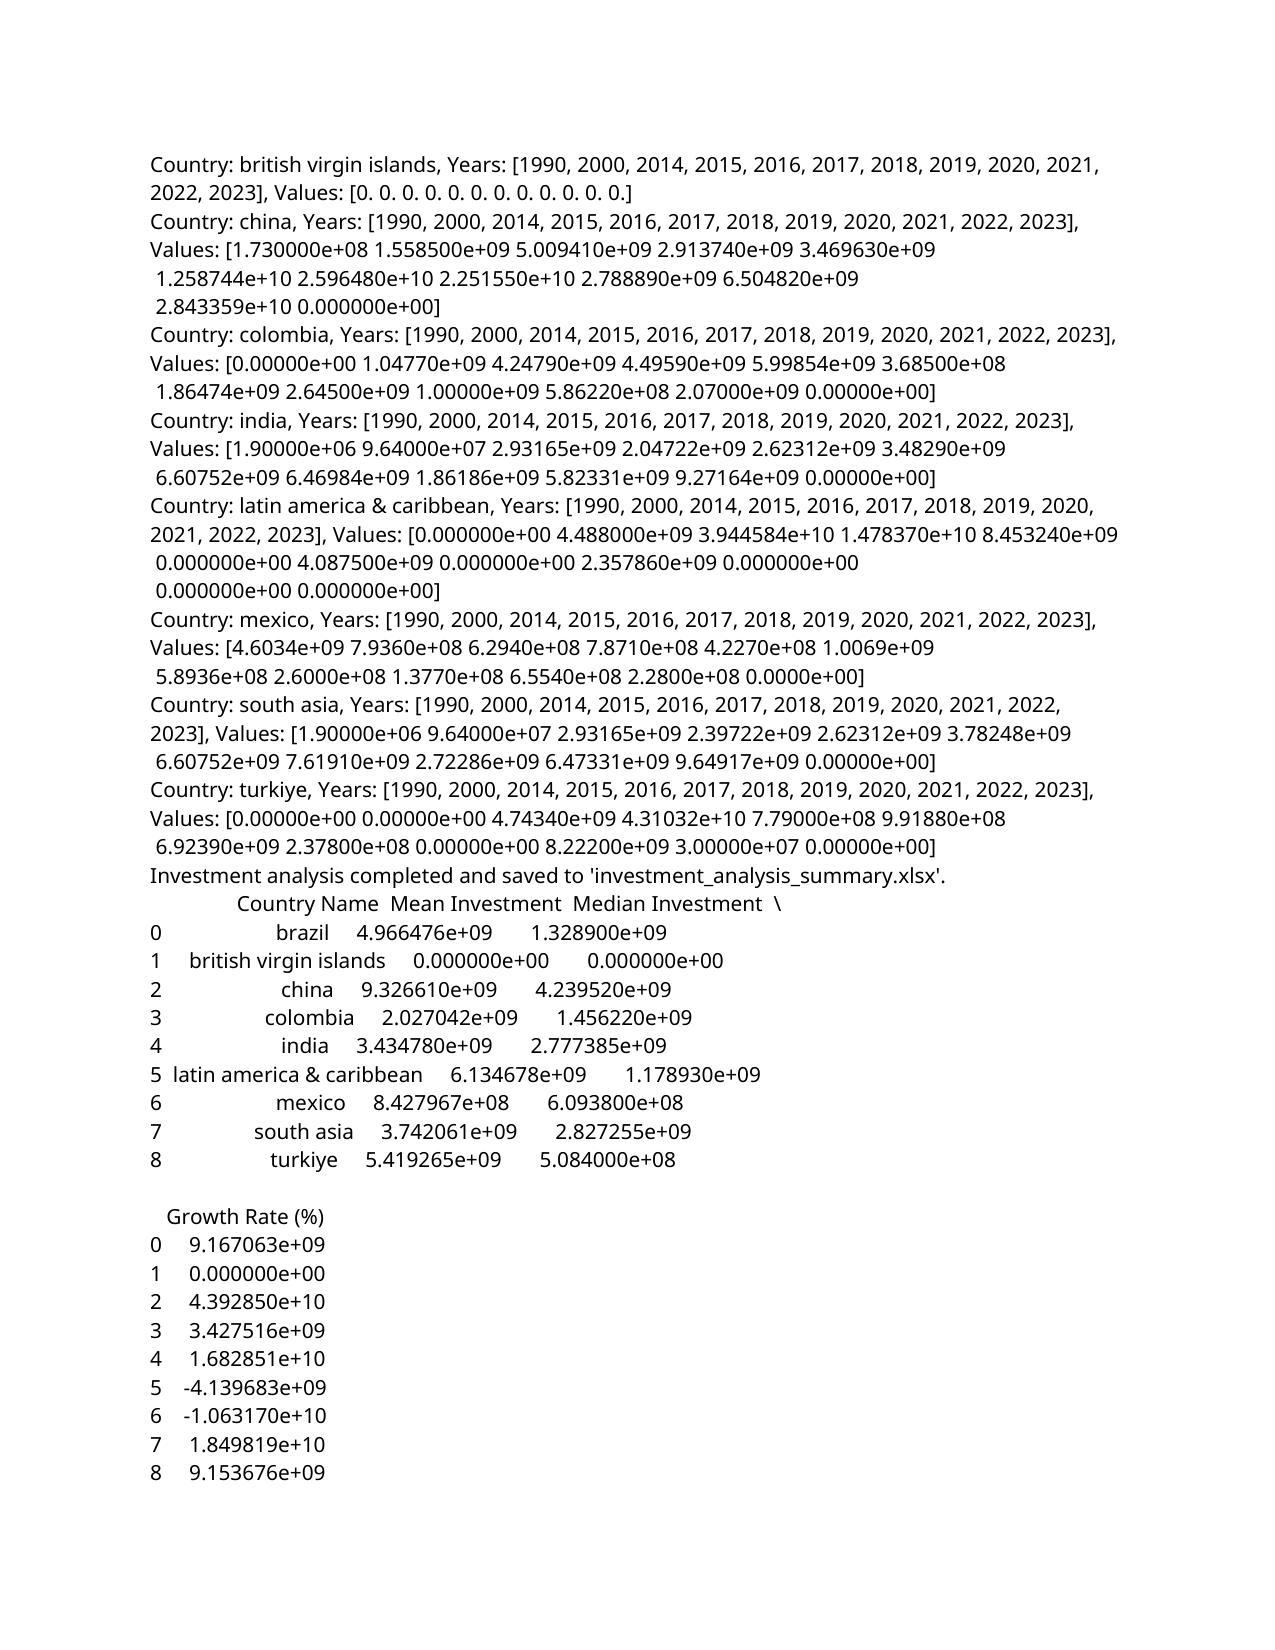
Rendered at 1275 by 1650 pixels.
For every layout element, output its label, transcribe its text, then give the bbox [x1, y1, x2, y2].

text 6.60752e+09 7.61910e+09 2.72286e+09 6.47331e+09 9.64917e+09 0.00000e+00] [150, 747, 1125, 776]
text 6.60752e+09 6.46984e+09 1.86186e+09 5.82331e+09 9.27164e+09 0.00000e+00] [150, 463, 1125, 491]
text Country: turkiye, Years: [1990, 2000, 2014, 2015, 2016, 2017, 2018, 2019, 2020, 2021, 2022, 2023], Values: [0.00000e+00 0.00000e+00 4.74340e+09 4.31032e+10 7.79000e+08 9.91880e+08 [150, 776, 1125, 832]
text Country: south asia, Years: [1990, 2000, 2014, 2015, 2016, 2017, 2018, 2019, 2020, 2021, 2022, 2023], Values: [1.90000e+06 9.64000e+07 2.93165e+09 2.39722e+09 2.62312e+09 3.78248e+09 [150, 690, 1125, 747]
text 4 1.682851e+10 [150, 1344, 1125, 1373]
text Country: india, Years: [1990, 2000, 2014, 2015, 2016, 2017, 2018, 2019, 2020, 2021, 2022, 2023], Values: [1.90000e+06 9.64000e+07 2.93165e+09 2.04722e+09 2.62312e+09 3.48290e+09 [150, 406, 1125, 463]
text 0 9.167063e+09 [150, 1231, 1125, 1259]
text 8 9.153676e+09 [150, 1458, 1125, 1487]
text 8 turkiye 5.419265e+09 5.084000e+08 [150, 1145, 1125, 1174]
text 1.258744e+10 2.596480e+10 2.251550e+10 2.788890e+09 6.504820e+09 [150, 264, 1125, 292]
text 5 latin america & caribbean 6.134678e+09 1.178930e+09 [150, 1060, 1125, 1088]
text Investment analysis completed and saved to 'investment_analysis_summary.xlsx'. [150, 861, 1125, 889]
text 7 1.849819e+10 [150, 1430, 1125, 1458]
text 2.843359e+10 0.000000e+00] [150, 292, 1125, 321]
text Growth Rate (%) [150, 1202, 1125, 1231]
text 1 0.000000e+00 [150, 1259, 1125, 1287]
text 7 south asia 3.742061e+09 2.827255e+09 [150, 1117, 1125, 1145]
text 6 mexico 8.427967e+08 6.093800e+08 [150, 1088, 1125, 1117]
text 0.000000e+00 0.000000e+00] [150, 577, 1125, 605]
text 6.92390e+09 2.37800e+08 0.00000e+00 8.22200e+09 3.00000e+07 0.00000e+00] [150, 832, 1125, 861]
text Country: british virgin islands, Years: [1990, 2000, 2014, 2015, 2016, 2017, 2018, 2019, 2020, 2021, 2022, 2023], Values: [0. 0. 0. 0. 0. 0. 0. 0. 0. 0. 0. 0.] [150, 150, 1125, 207]
text 6 -1.063170e+10 [150, 1401, 1125, 1430]
text 5.8936e+08 2.6000e+08 1.3770e+08 6.5540e+08 2.2800e+08 0.0000e+00] [150, 662, 1125, 690]
text 4 india 3.434780e+09 2.777385e+09 [150, 1032, 1125, 1060]
text 1 british virgin islands 0.000000e+00 0.000000e+00 [150, 946, 1125, 975]
text 2 china 9.326610e+09 4.239520e+09 [150, 975, 1125, 1003]
text Country Name Mean Investment Median Investment \ [150, 889, 1125, 918]
text 5 -4.139683e+09 [150, 1373, 1125, 1401]
text 2 4.392850e+10 [150, 1287, 1125, 1316]
text 3 3.427516e+09 [150, 1316, 1125, 1344]
text Country: mexico, Years: [1990, 2000, 2014, 2015, 2016, 2017, 2018, 2019, 2020, 2021, 2022, 2023], Values: [4.6034e+09 7.9360e+08 6.2940e+08 7.8710e+08 4.2270e+08 1.0069e+09 [150, 605, 1125, 662]
text 0 brazil 4.966476e+09 1.328900e+09 [150, 918, 1125, 946]
text 3 colombia 2.027042e+09 1.456220e+09 [150, 1003, 1125, 1032]
text 1.86474e+09 2.64500e+09 1.00000e+09 5.86220e+08 2.07000e+09 0.00000e+00] [150, 377, 1125, 406]
text Country: latin america & caribbean, Years: [1990, 2000, 2014, 2015, 2016, 2017, 2018, 2019, 2020, 2021, 2022, 2023], Values: [0.000000e+00 4.488000e+09 3.944584e+10 1.478370e+10 8.453240e+09 [150, 491, 1125, 548]
text 0.000000e+00 4.087500e+09 0.000000e+00 2.357860e+09 0.000000e+00 [150, 548, 1125, 577]
text Country: china, Years: [1990, 2000, 2014, 2015, 2016, 2017, 2018, 2019, 2020, 2021, 2022, 2023], Values: [1.730000e+08 1.558500e+09 5.009410e+09 2.913740e+09 3.469630e+09 [150, 207, 1125, 264]
text Country: colombia, Years: [1990, 2000, 2014, 2015, 2016, 2017, 2018, 2019, 2020, 2021, 2022, 2023], Values: [0.00000e+00 1.04770e+09 4.24790e+09 4.49590e+09 5.99854e+09 3.68500e+08 [150, 321, 1125, 377]
